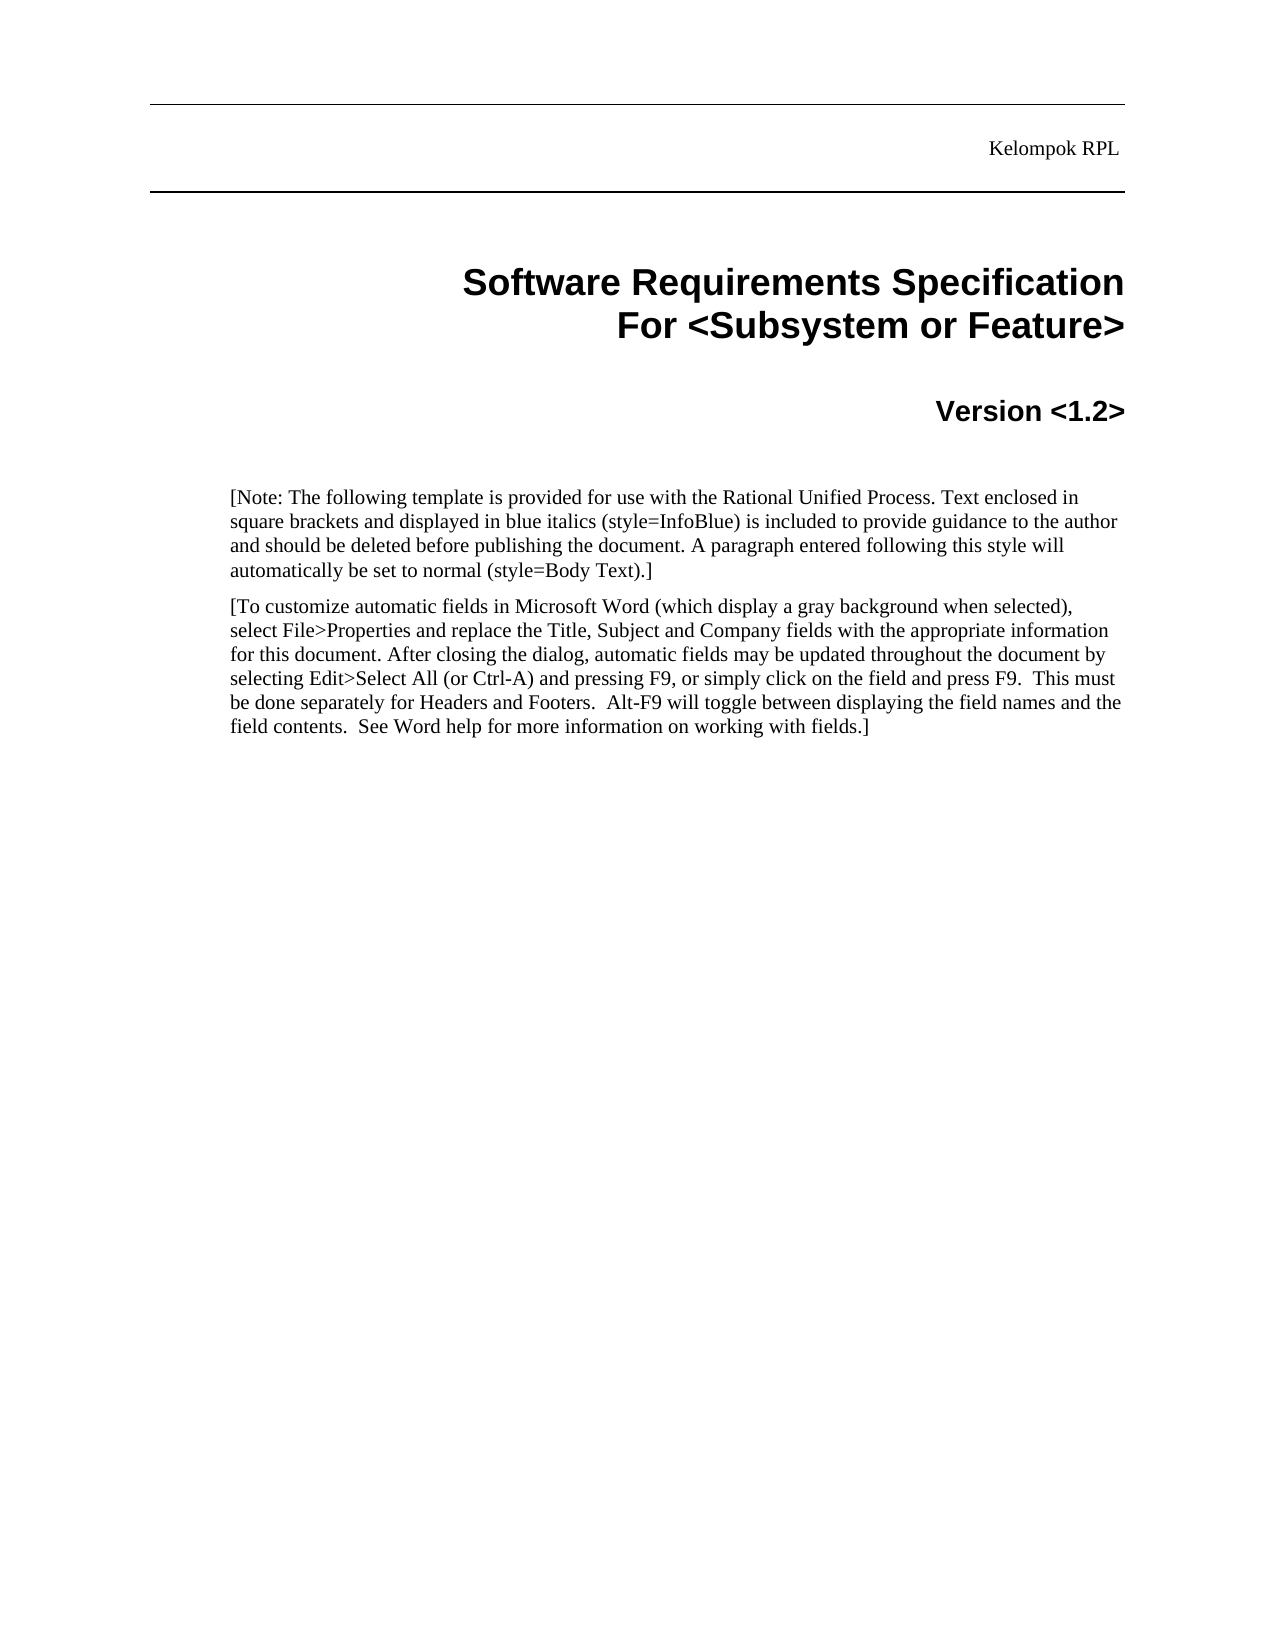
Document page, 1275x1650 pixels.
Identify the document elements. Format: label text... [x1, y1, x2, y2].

text [Note: The following template is provided for use with the Rational Unified Process. Text enclosed in square brackets and displayed in blue italics (style=InfoBlue) is included to provide guidance to the author and should be deleted before publishing the document. A paragraph entered following this style will automatically be set to normal (style=Body Text).] [230, 485, 1125, 582]
title For <Subsystem or Feature> [150, 303, 1125, 346]
title Version <1.2> [150, 394, 1125, 428]
title Software Requirements Specification [150, 260, 1125, 303]
text [To customize automatic fields in Microsoft Word (which display a gray background when selected), select File>Properties and replace the Title, Subject and Company fields with the appropriate information for this document. After closing the dialog, automatic fields may be updated throughout the document by selecting Edit>Select All (or Ctrl-A) and pressing F9, or simply click on the field and press F9. This must be done separately for Headers and Footers. Alt-F9 will toggle between displaying the field names and the field contents. See Word help for more information on working with fields.] [230, 594, 1125, 738]
